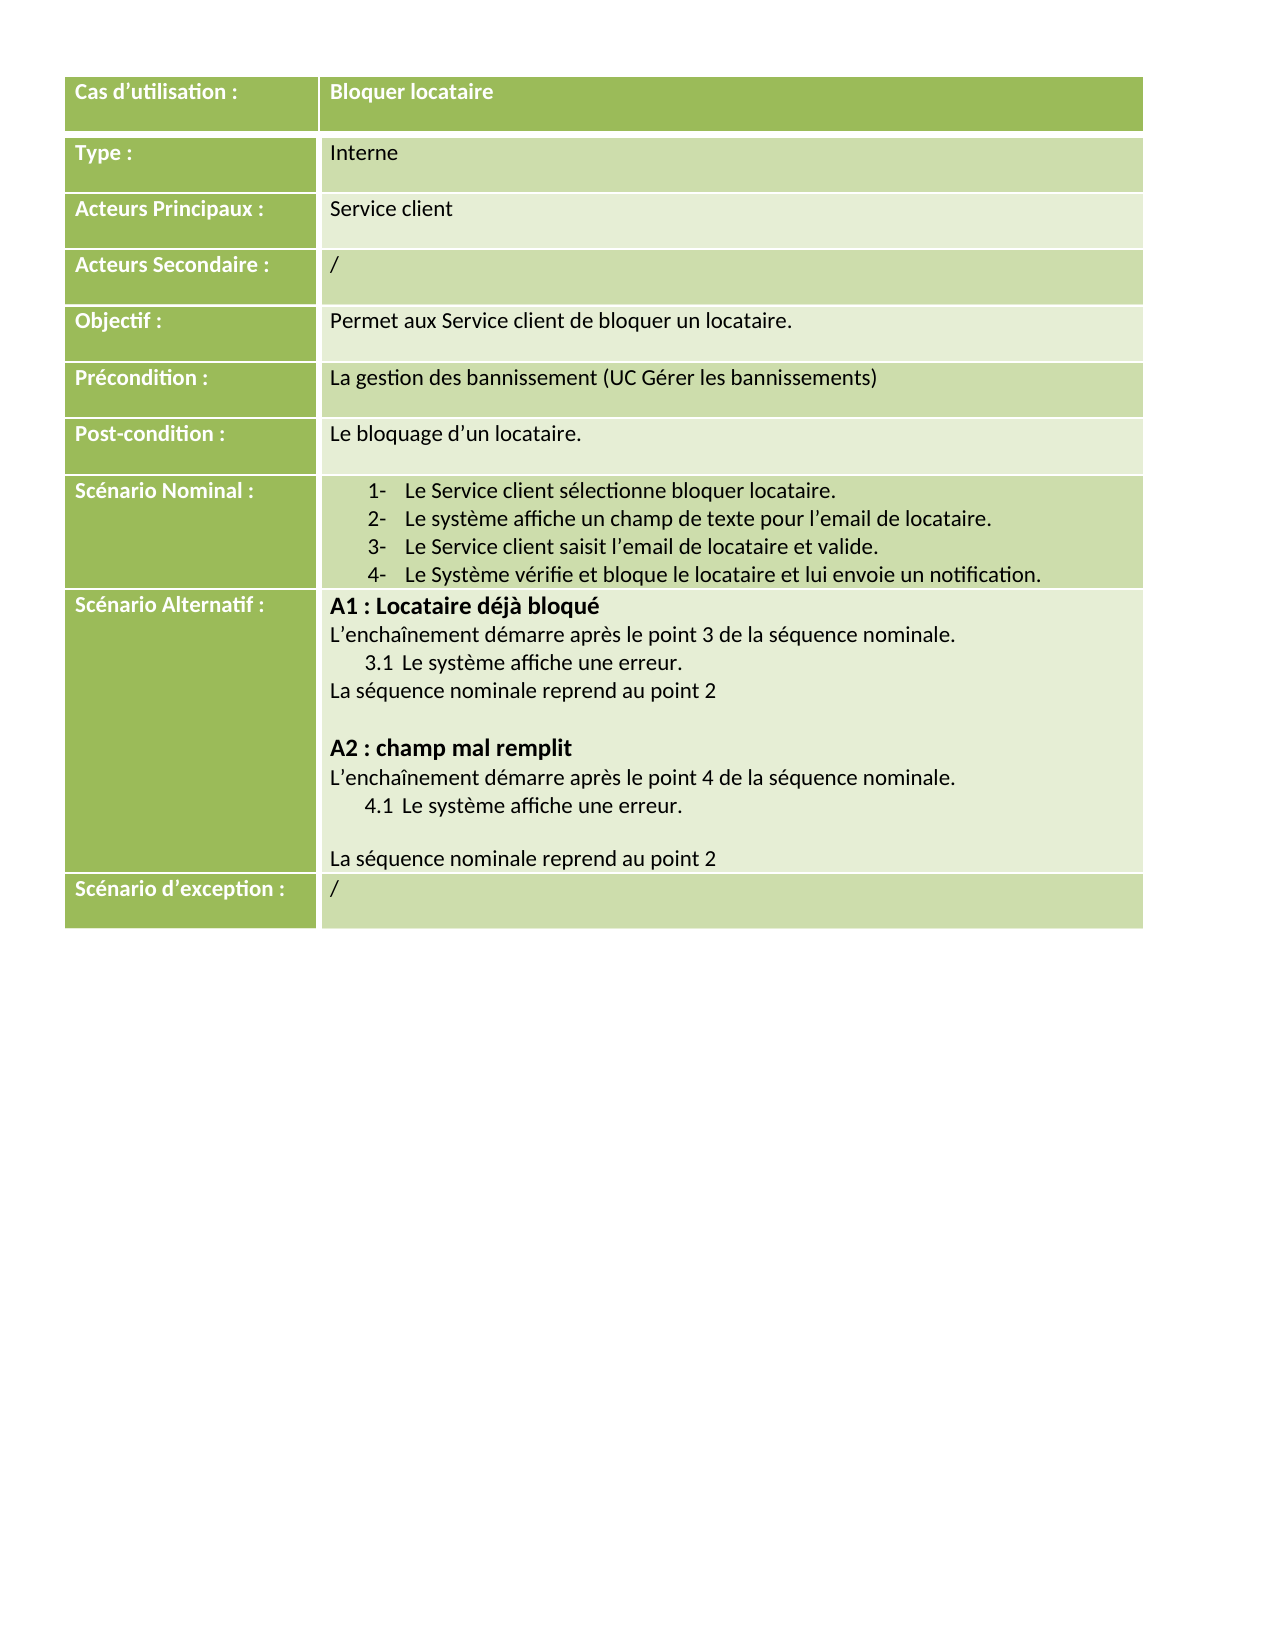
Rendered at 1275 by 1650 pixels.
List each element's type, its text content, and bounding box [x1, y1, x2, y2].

table_cell / [322, 250, 1143, 304]
table_cell Interne [322, 138, 1143, 192]
table_header Cas d’utilisation : [65, 77, 318, 131]
table_cell Acteurs Principaux : [65, 194, 316, 248]
table_cell Acteurs Secondaire : [65, 250, 316, 304]
table_cell Précondition : [65, 363, 316, 417]
table_cell Scénario d’exception : [65, 874, 316, 928]
table_cell Objectif : [65, 307, 316, 361]
table_header Bloquer locataire [320, 77, 1143, 131]
table_cell Le Service client sélectionne bloquer locataire. Le système affiche un champ de texte pour l’email de locataire. Le Service client saisit l’email de locataire et valide. Le Système vérifie et bloque le locataire et lui envoie un notification. [322, 476, 1143, 588]
table_cell Le bloquage d’un locataire. [322, 419, 1143, 474]
table_cell Service client [322, 194, 1143, 248]
table_cell Scénario Alternatif : [65, 590, 316, 872]
table_cell Type : [65, 138, 316, 192]
table_cell La gestion des bannissement (UC Gérer les bannissements) [322, 363, 1143, 417]
table_cell Permet aux Service client de bloquer un locataire. [322, 307, 1143, 361]
table_cell A1 : Locataire déjà bloqué L’enchaînement démarre après le point 3 de la séquence nominale. Le système affiche une erreur. La séquence nominale reprend au point 2 A2 : champ mal remplit L’enchaînement démarre après le point 4 de la séquence nominale. Le système affiche une erreur. La séquence nominale reprend au point 2 [322, 590, 1143, 872]
table_cell Post-condition : [65, 419, 316, 474]
table_cell / [322, 874, 1143, 928]
table_cell Scénario Nominal : [65, 476, 316, 588]
